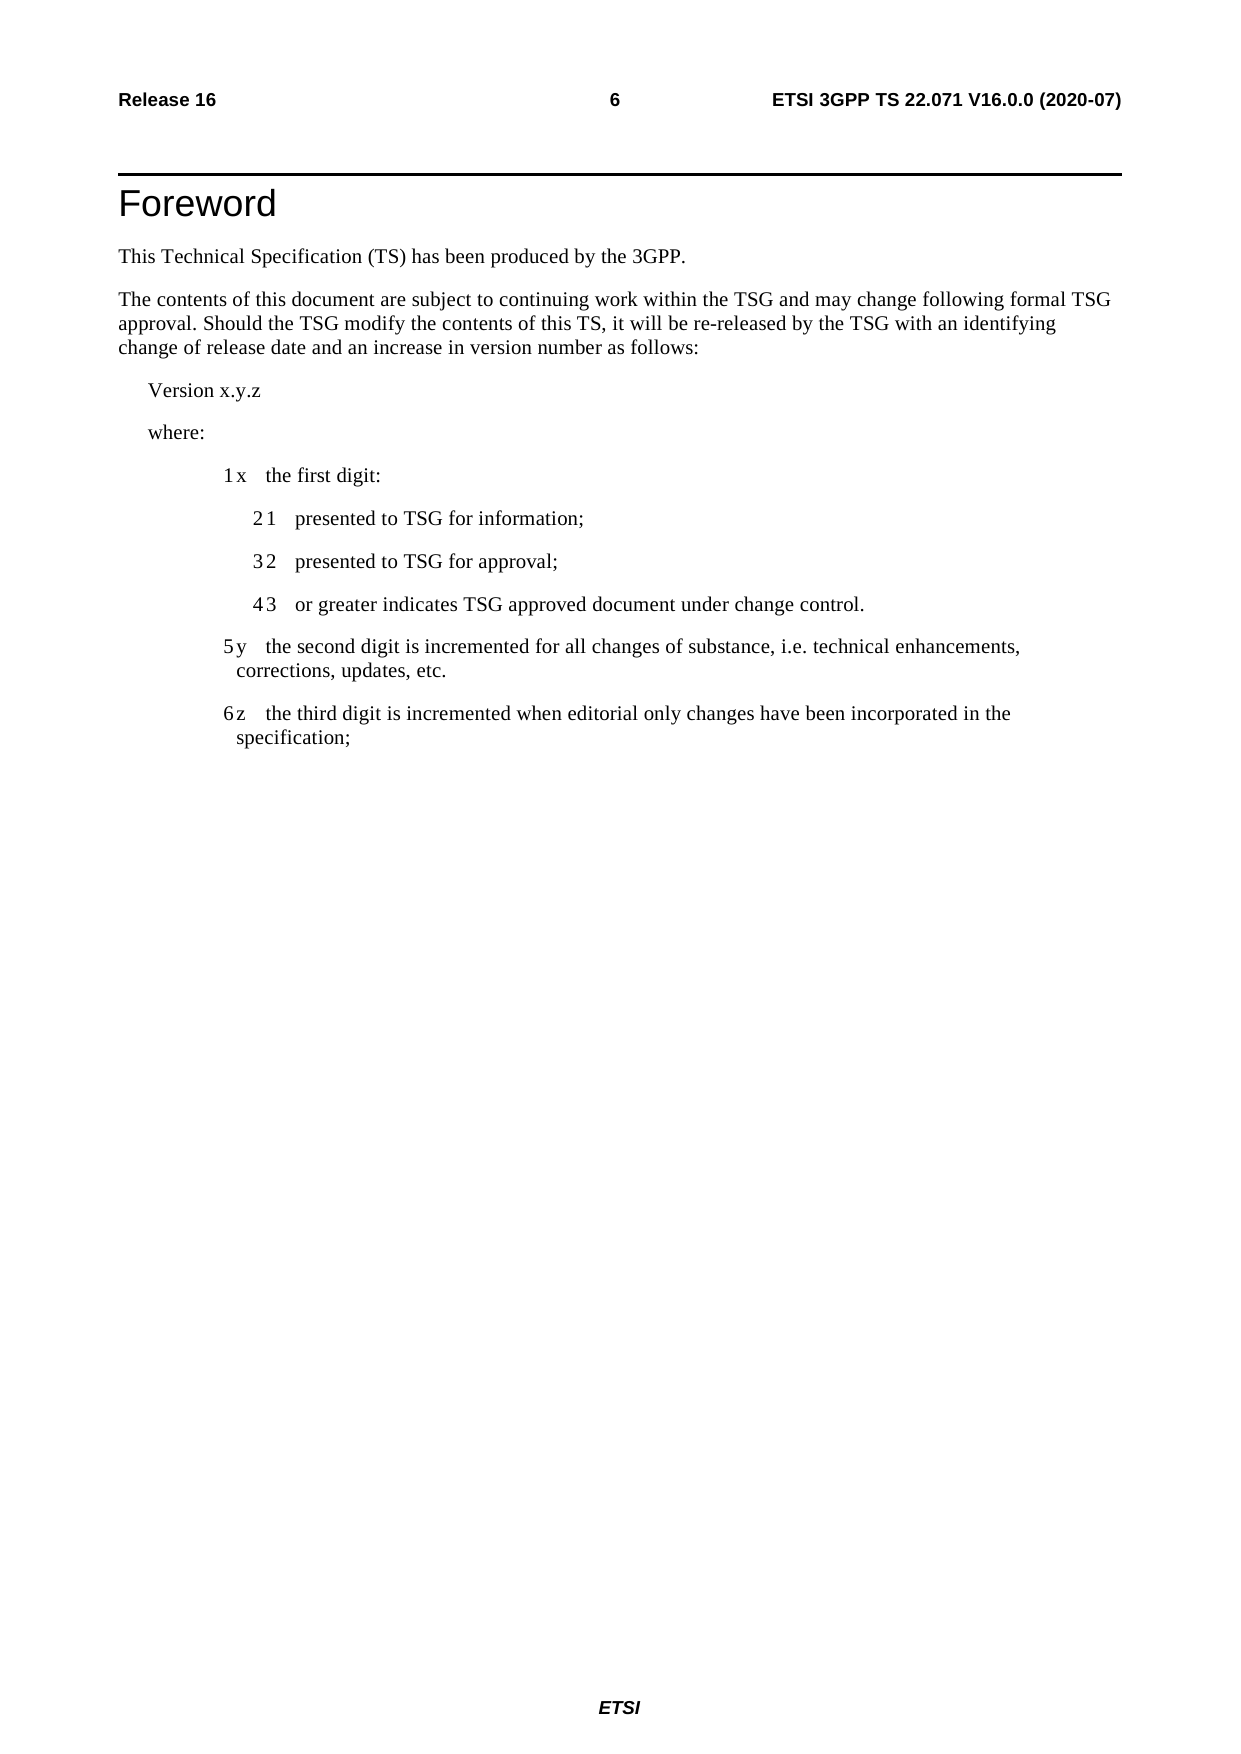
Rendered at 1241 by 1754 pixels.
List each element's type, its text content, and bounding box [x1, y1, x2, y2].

text 1 presented to TSG for information; [236, 506, 1122, 530]
text x the first digit: [207, 463, 1122, 487]
text The contents of this document are subject to continuing work within the TSG and may change following formal TSG approval. Should the TSG modify the contents of this TS, it will be re-released by the TSG with an identifying change of release date and an increase in version number as follows: [118, 286, 1122, 359]
subtitle Foreword [118, 176, 1122, 225]
text 2 presented to TSG for approval; [236, 549, 1122, 573]
text Version x.y.z [148, 377, 1122, 401]
text This Technical Specification (TS) has been produced by the 3GPP. [118, 244, 1122, 268]
text z the third digit is incremented when editorial only changes have been incorporated in the specification; [207, 701, 1122, 749]
text 3 or greater indicates TSG approved document under change control. [236, 591, 1122, 616]
text where: [148, 420, 1122, 444]
text y the second digit is incremented for all changes of substance, i.e. technical enhancements, corrections, updates, etc. [207, 634, 1122, 682]
